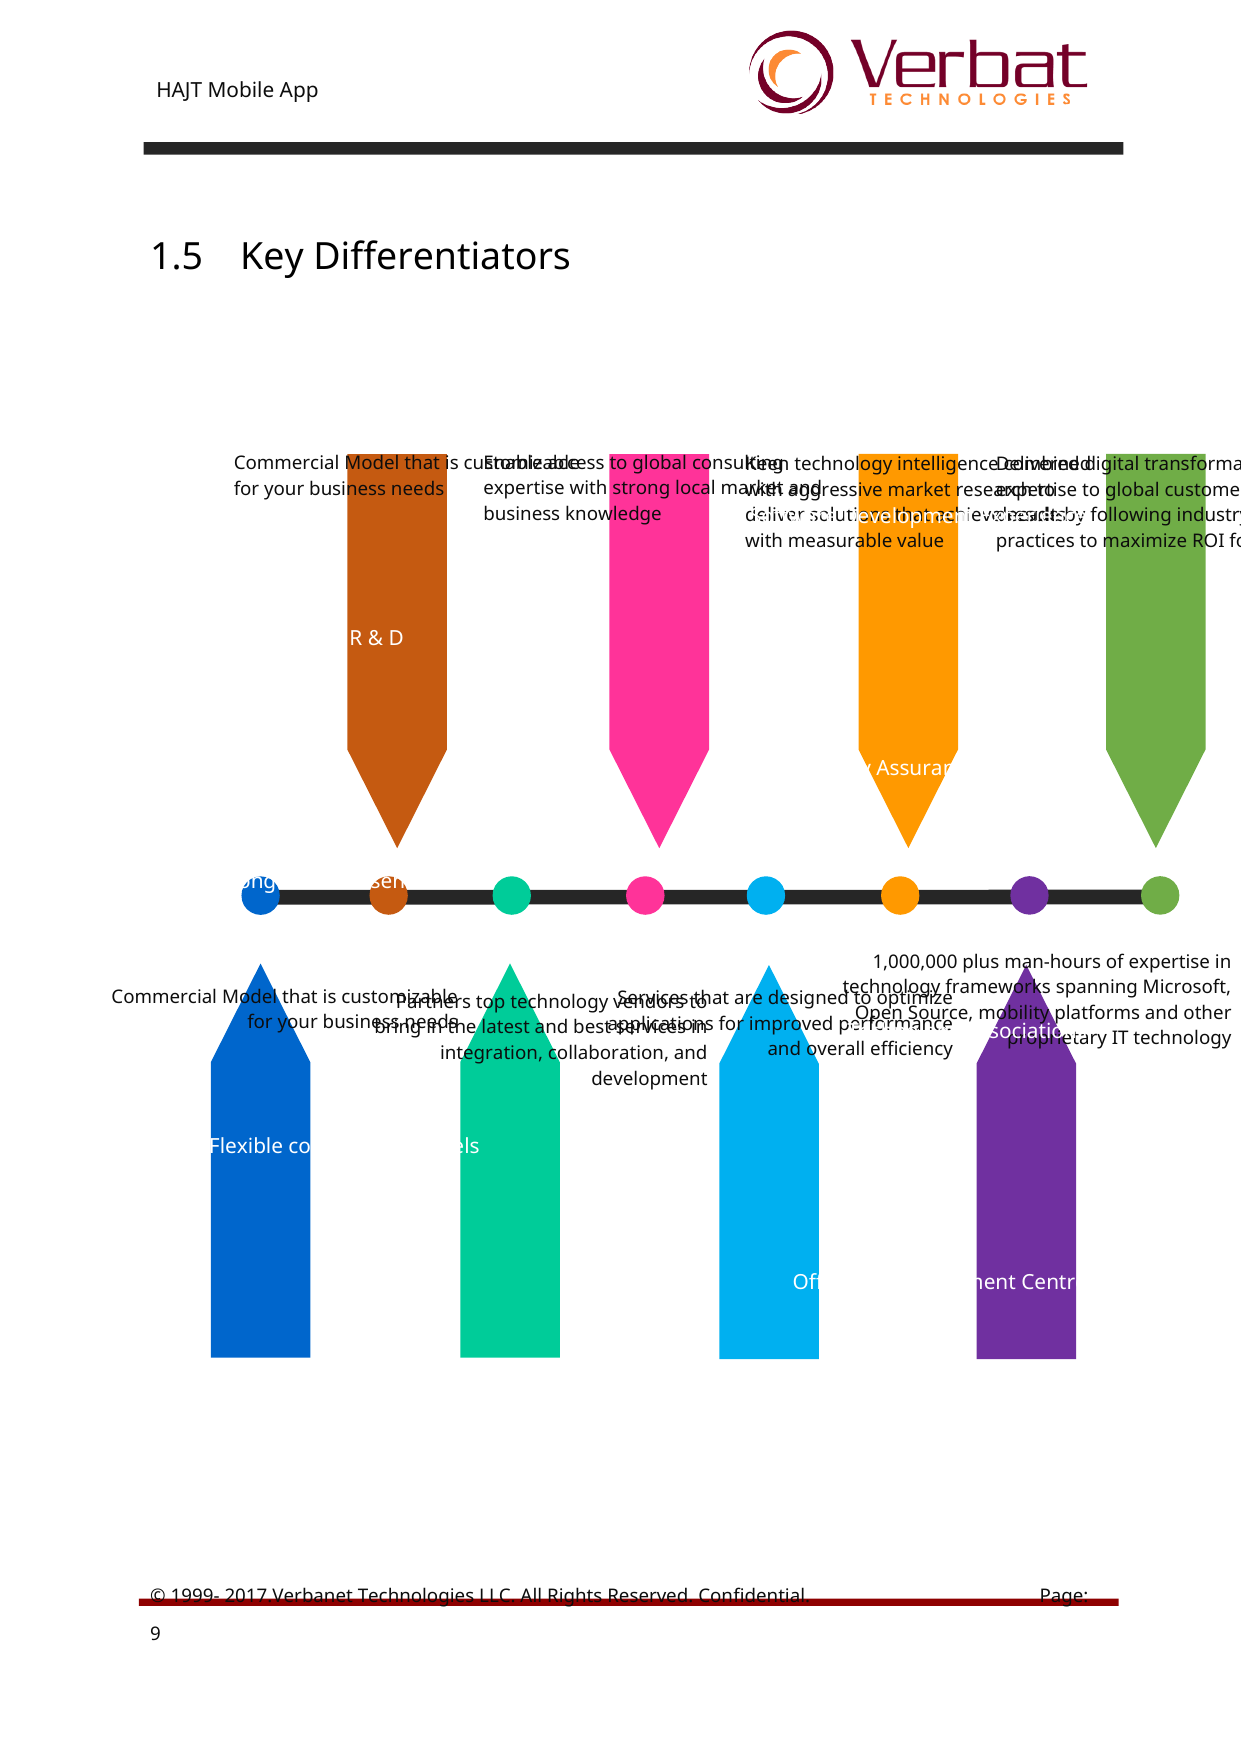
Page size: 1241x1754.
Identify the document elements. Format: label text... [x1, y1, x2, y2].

subtitle Key Differentiators [150, 229, 1090, 280]
picture [745, 26, 1089, 114]
